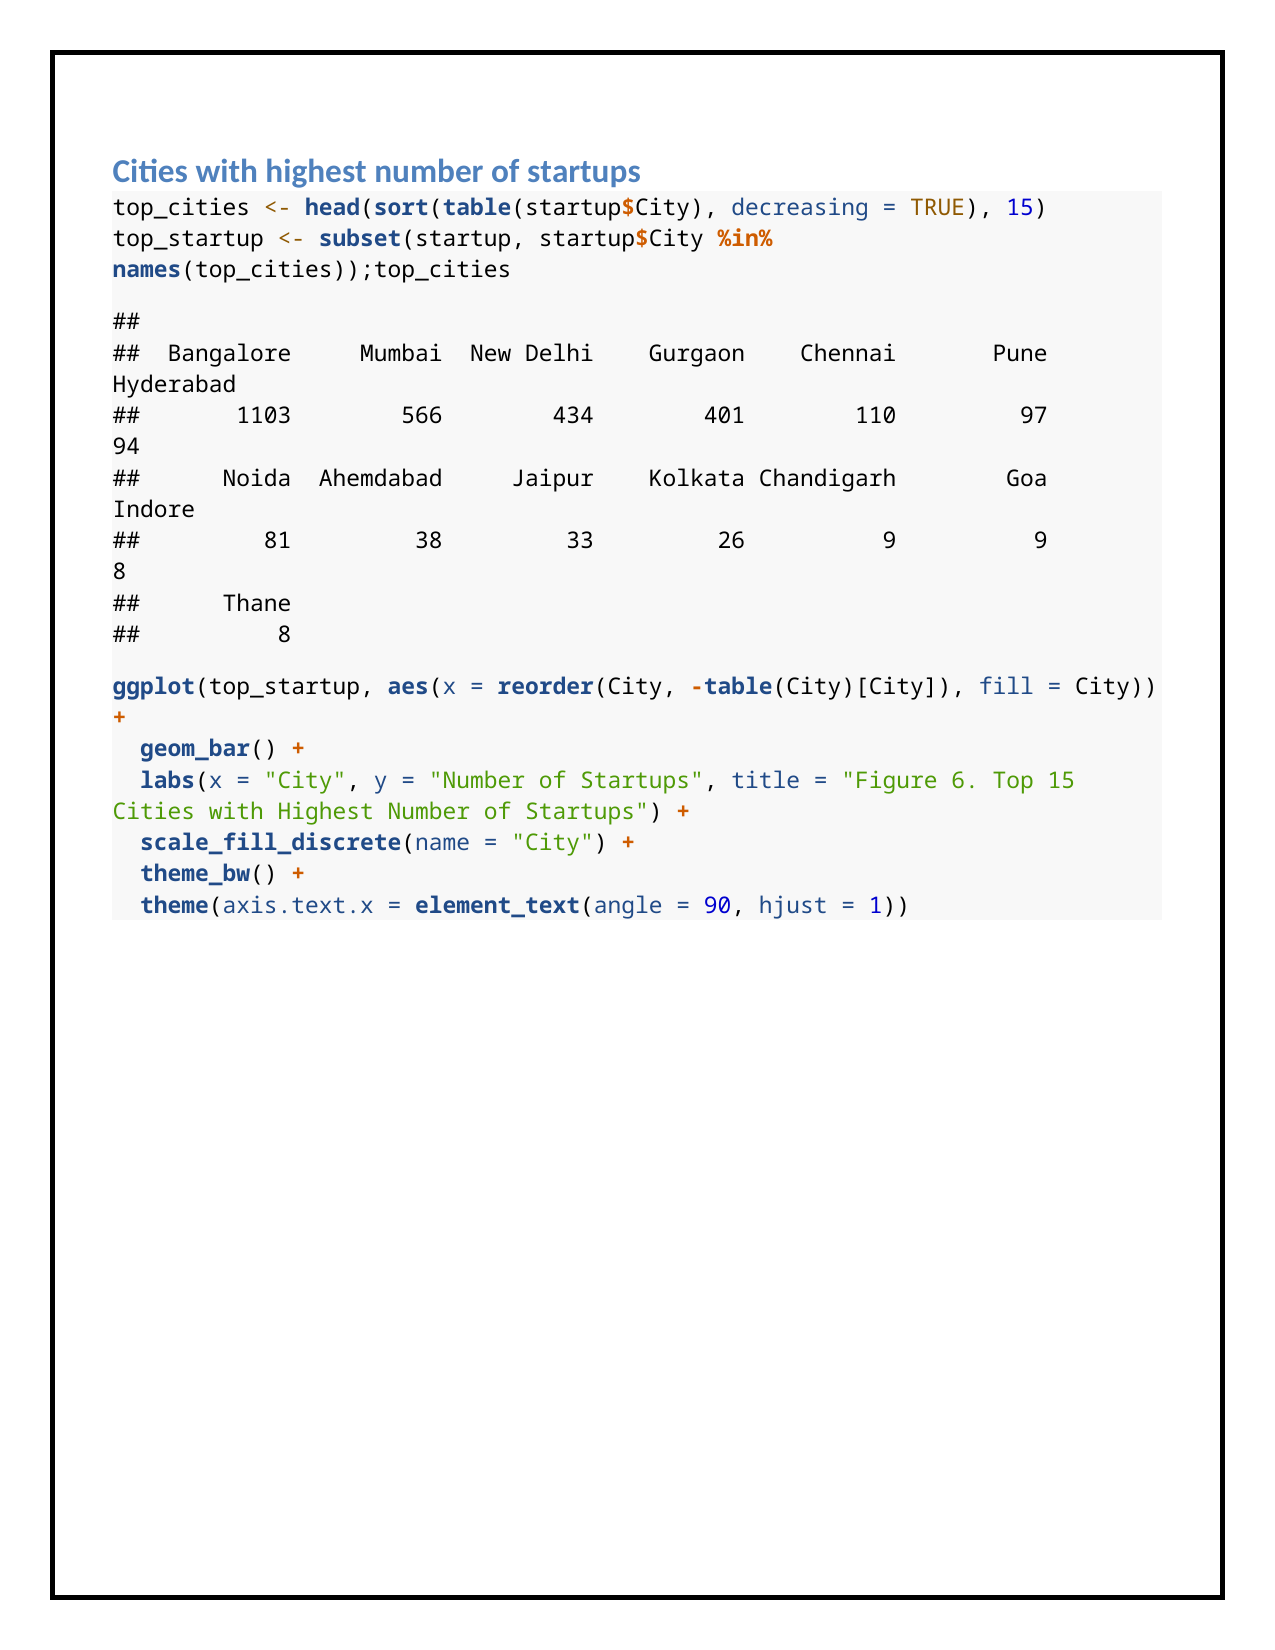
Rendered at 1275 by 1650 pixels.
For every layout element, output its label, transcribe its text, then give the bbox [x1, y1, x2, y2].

text ggplot(top_startup, aes(x = reorder(City, -table(City)[City]), fill = City)) + geom_bar() + labs(x = "City", y = "Number of Startups", title = "Figure 6. Top 15 Cities with Highest Number of Startups") + scale_fill_discrete(name = "City") + theme_bw() + theme(axis.text.x = element_text(angle = 90, hjust = 1)) [112, 670, 1162, 920]
subtitle Cities with highest number of startups [112, 150, 1162, 191]
text top_cities <- head(sort(table(startup$City), decreasing = TRUE), 15) top_startup <- subset(startup, startup$City %in% names(top_cities));top_cities [511, 191, 1162, 284]
text ## ## Bangalore Mumbai New Delhi Gurgaon Chennai Pune Hyderabad ## 1103 566 434 401 110 97 94 ## Noida Ahemdabad Jaipur Kolkata Chandigarh Goa Indore ## 81 38 33 26 9 9 8 ## Thane ## 8 [112, 305, 1162, 649]
